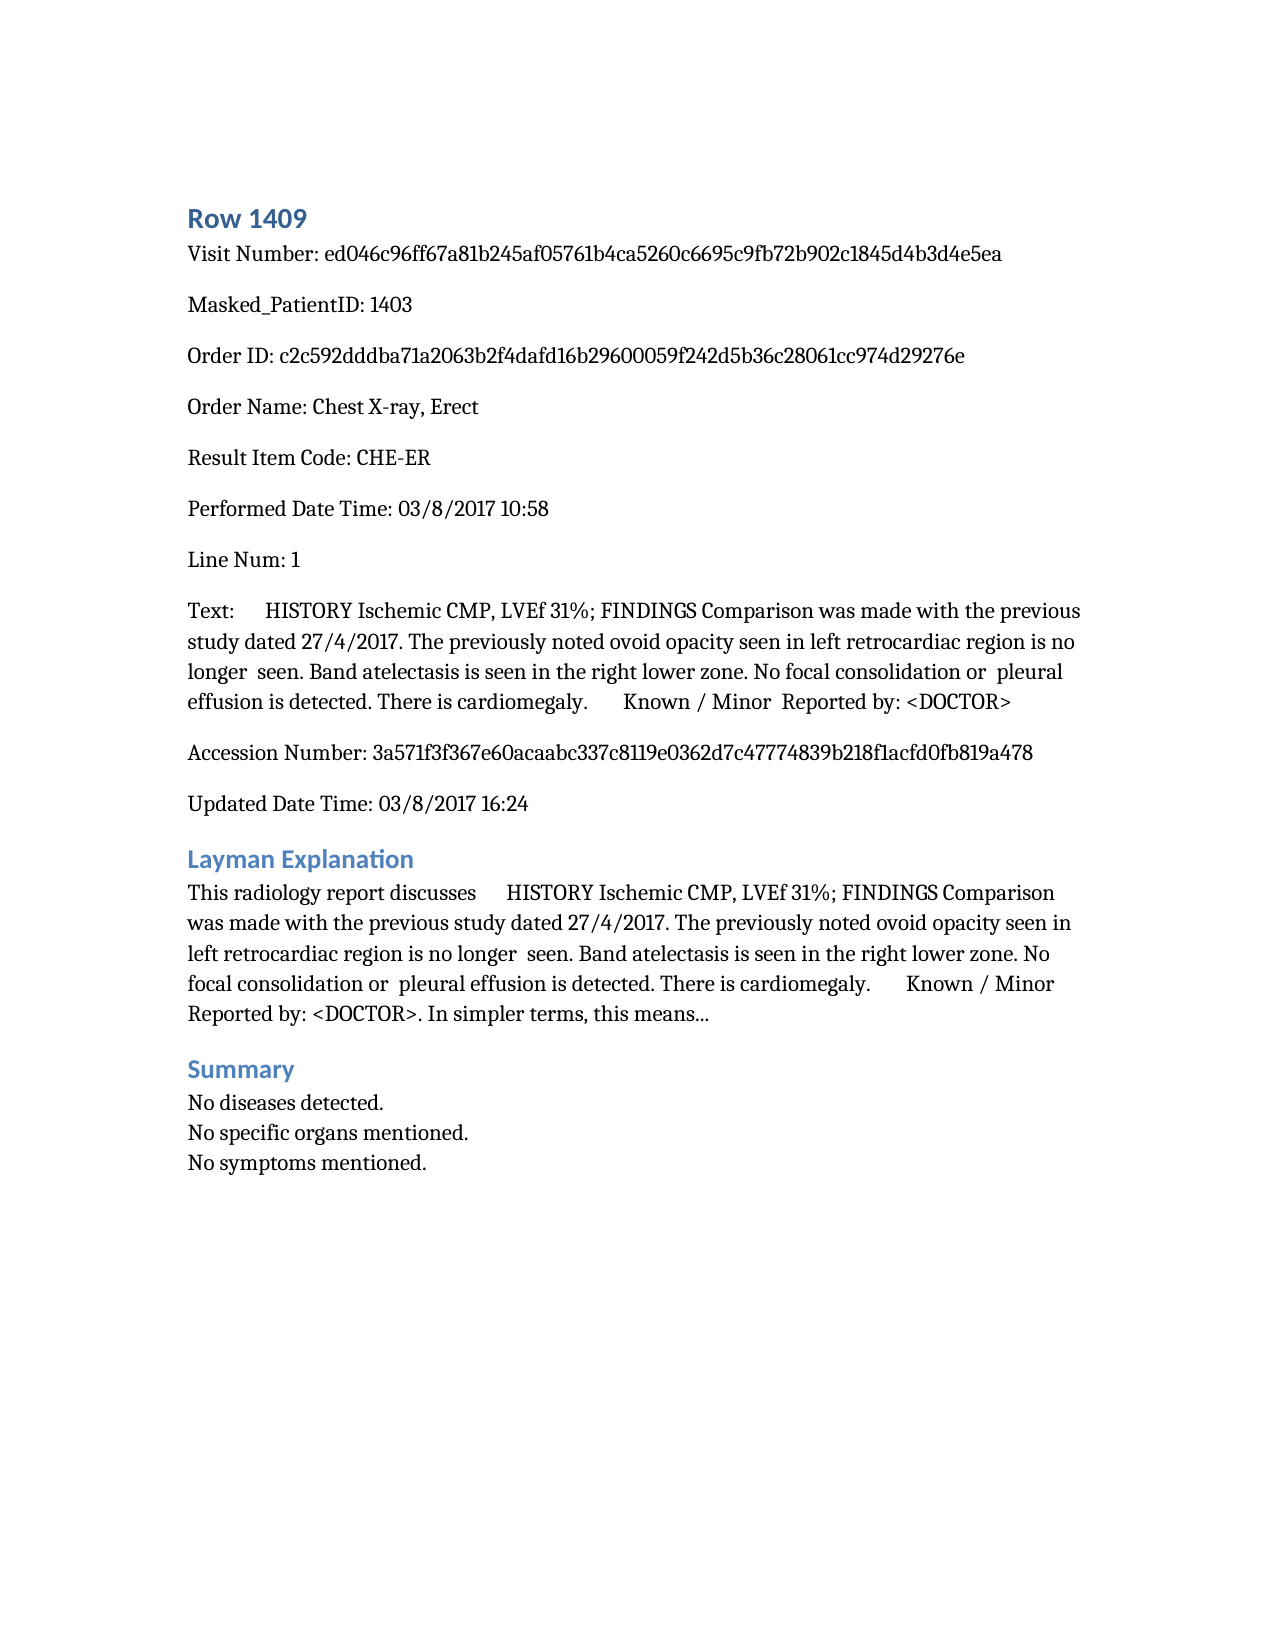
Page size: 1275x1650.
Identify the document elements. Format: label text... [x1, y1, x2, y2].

text Order ID: c2c592dddba71a2063b2f4dafd16b29600059f242d5b36c28061cc974d29276e [187, 343, 1087, 369]
text Visit Number: ed046c96ff67a81b245af05761b4ca5260c6695c9fb72b902c1845d4b3d4e5ea [187, 241, 1087, 267]
text Updated Date Time: 03/8/2017 16:24 [187, 791, 1087, 817]
subtitle Summary [187, 1052, 1087, 1085]
text No diseases detected. No specific organs mentioned. No symptoms mentioned. [187, 1090, 1087, 1176]
text Result Item Code: CHE-ER [187, 445, 1087, 471]
text Line Num: 1 [187, 547, 1087, 573]
text Order Name: Chest X-ray, Erect [187, 394, 1087, 420]
subtitle Layman Explanation [187, 842, 1087, 875]
text Accession Number: 3a571f3f367e60acaabc337c8119e0362d7c47774839b218f1acfd0fb819a478 [187, 740, 1087, 766]
text Masked_PatientID: 1403 [187, 292, 1087, 318]
text This radiology report discusses HISTORY Ischemic CMP, LVEf 31%; FINDINGS Comparison was made with the previous study dated 27/4/2017. The previously noted ovoid opacity seen in left retrocardiac region is no longer seen. Band atelectasis is seen in the right lower zone. No focal consolidation or pleural effusion is detected. There is cardiomegaly. Known / Minor Reported by: <DOCTOR>. In simpler terms, this means... [187, 880, 1087, 1027]
subtitle Row 1409 [187, 200, 1087, 236]
text Performed Date Time: 03/8/2017 10:58 [187, 496, 1087, 522]
text Text: HISTORY Ischemic CMP, LVEf 31%; FINDINGS Comparison was made with the previous study dated 27/4/2017. The previously noted ovoid opacity seen in left retrocardiac region is no longer seen. Band atelectasis is seen in the right lower zone. No focal consolidation or pleural effusion is detected. There is cardiomegaly. Known / Minor Reported by: <DOCTOR> [187, 598, 1087, 715]
